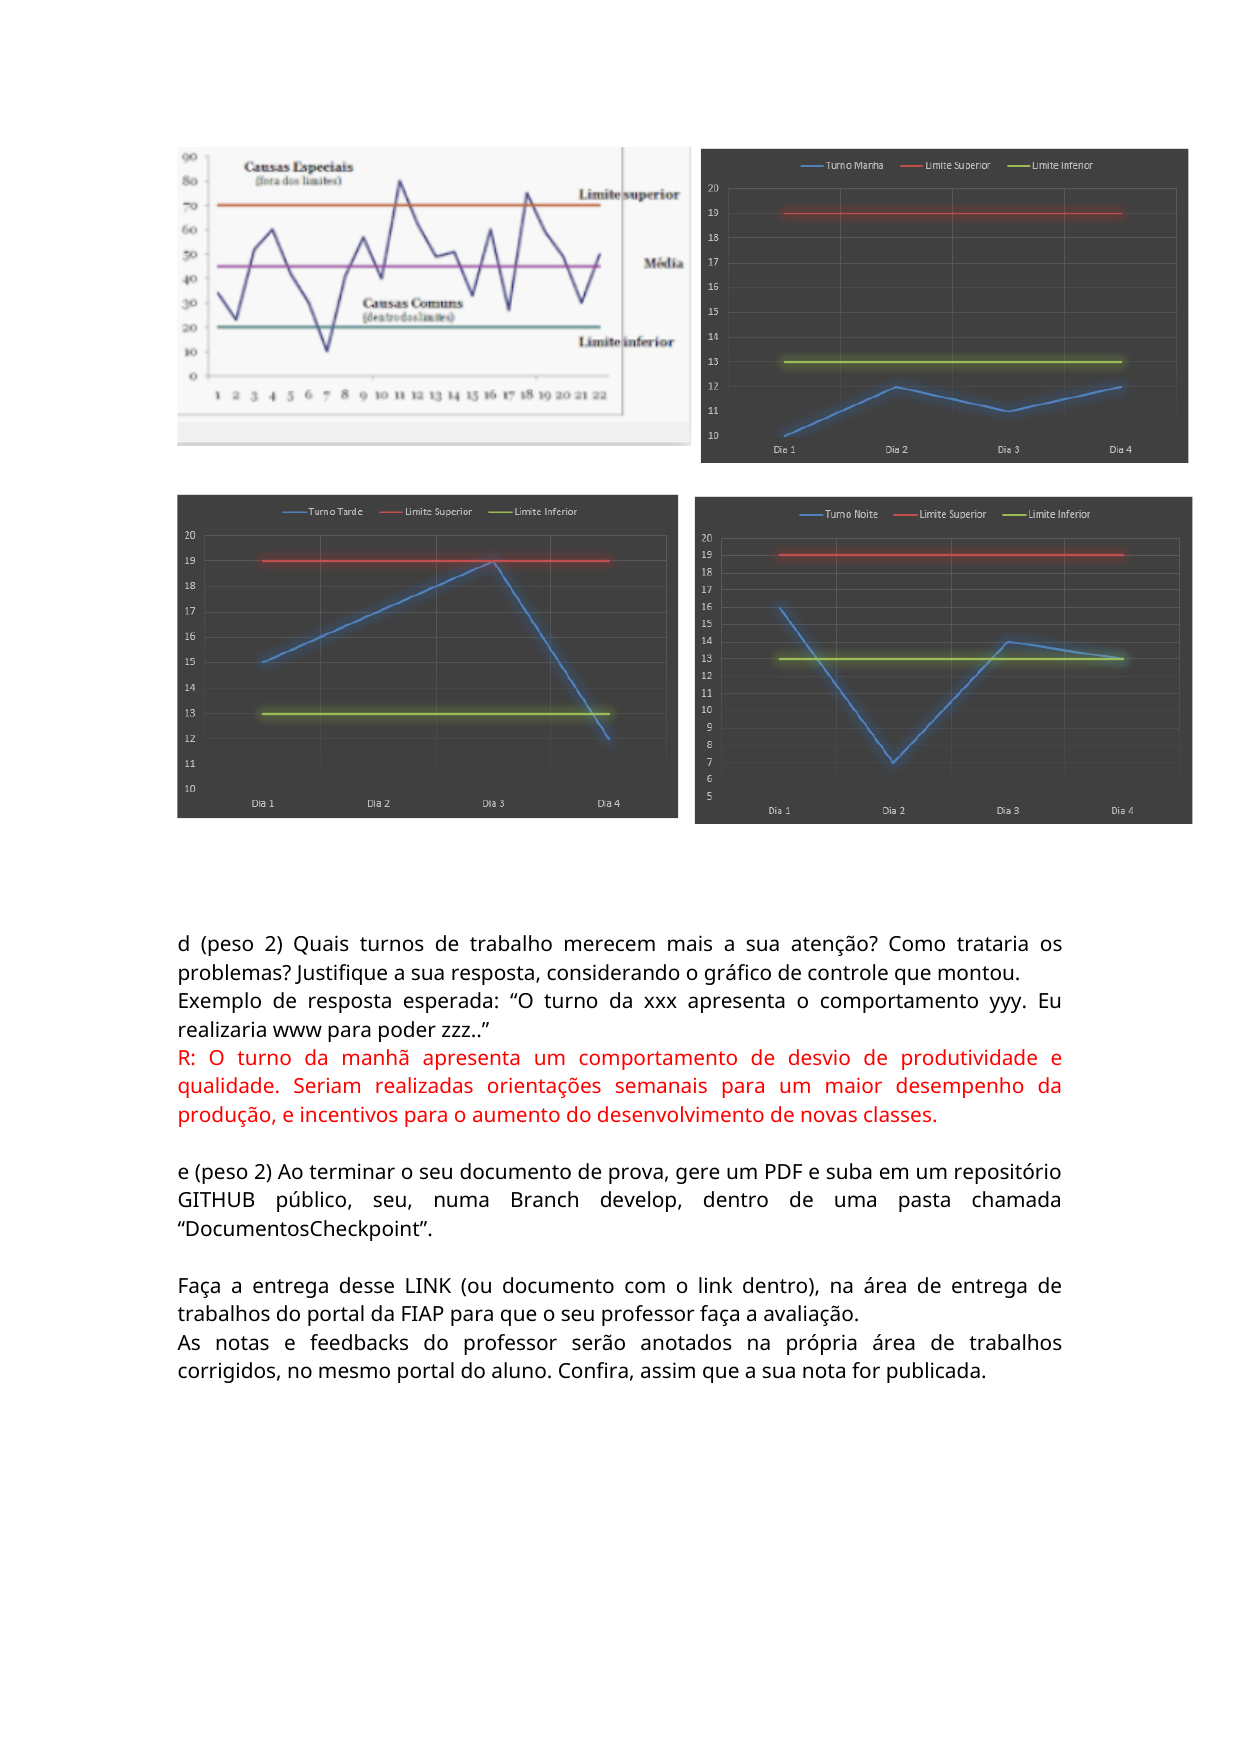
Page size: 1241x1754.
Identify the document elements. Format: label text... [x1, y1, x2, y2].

text d (peso 2) Quais turnos de trabalho merecem mais a sua atenção? Como trataria os problemas? Justifique a sua resposta, considerando o gráfico de controle que montou. [177, 929, 1063, 986]
picture [177, 147, 692, 446]
picture [700, 148, 1189, 463]
text e (peso 2) Ao terminar o seu documento de prova, gere um PDF e suba em um repositório GITHUB público, seu, numa Branch develop, dentro de uma pasta chamada “DocumentosCheckpoint”. [177, 1157, 1063, 1242]
picture [177, 493, 679, 819]
text As notas e feedbacks do professor serão anotados na própria área de trabalhos corrigidos, no mesmo portal do aluno. Confira, assim que a sua nota for publicada. [177, 1328, 1063, 1384]
text Exemplo de resposta esperada: “O turno da xxx apresenta o comportamento yyy. Eu realizaria www para poder zzz..” [177, 986, 1063, 1043]
text R: O turno da manhã apresenta um comportamento de desvio de produtividade e qualidade. Seriam realizadas orientações semanais para um maior desempenho da produção, e incentivos para o aumento do desenvolvimento de novas classes. [177, 1043, 1063, 1128]
picture [694, 496, 1193, 824]
text Faça a entrega desse LINK (ou documento com o link dentro), na área de entrega de trabalhos do portal da FIAP para que o seu professor faça a avaliação. [177, 1271, 1063, 1328]
